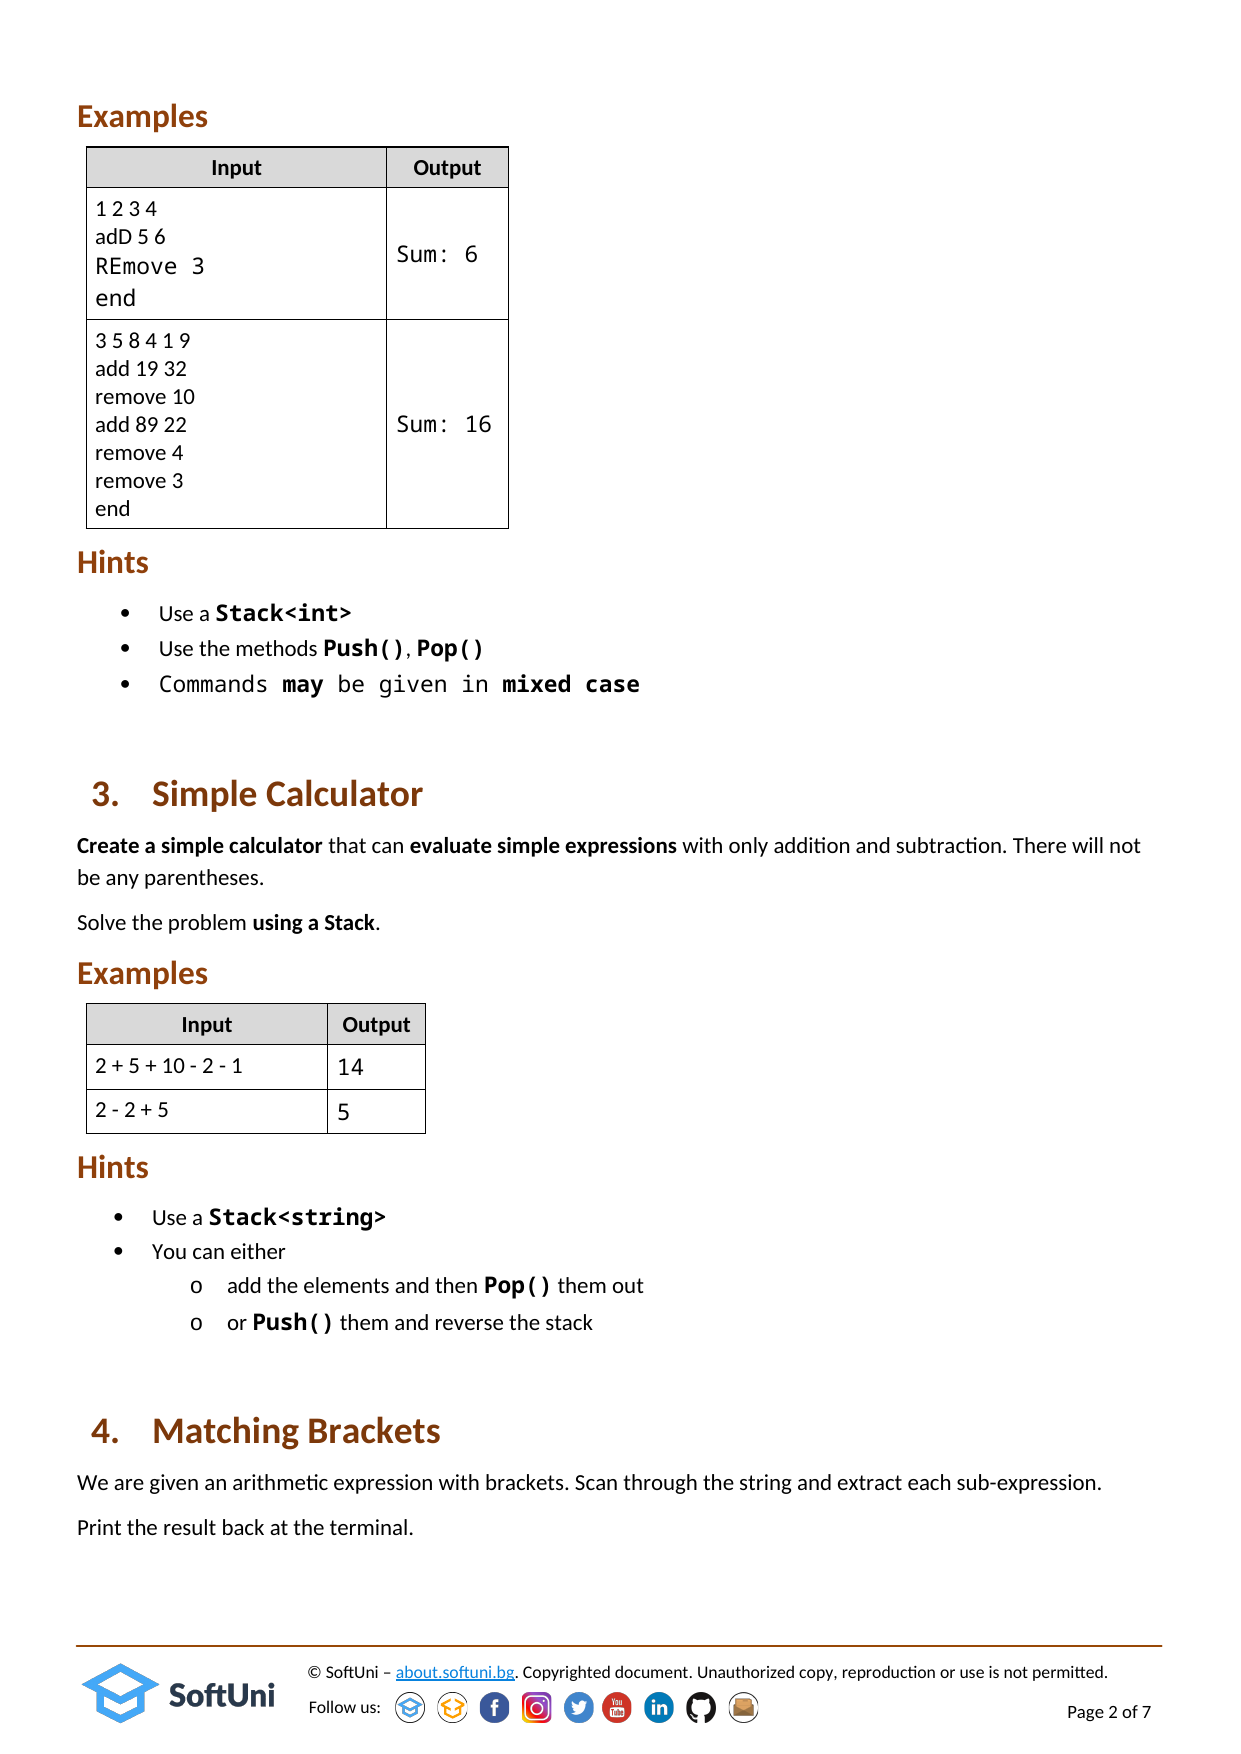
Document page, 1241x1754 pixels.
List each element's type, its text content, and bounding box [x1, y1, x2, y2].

text We are given an arithmetic expression with brackets. Scan through the string and extract each sub-expression. [77, 1468, 1163, 1496]
list Commands may be given in mixed case [121, 668, 1163, 699]
subtitle Simple Calculator [91, 770, 1163, 816]
table_cell 1 2 3 4 adD 5 6 REmove 3 end [87, 188, 386, 319]
table_header Output [387, 148, 508, 187]
picture [437, 1692, 468, 1723]
picture [728, 1692, 759, 1723]
picture [644, 1714, 653, 1723]
table_cell 2 + 5 + 10 - 2 - 1 [87, 1045, 327, 1088]
picture [686, 1692, 716, 1723]
picture [395, 1692, 425, 1723]
text Create a simple calculator that can evaluate simple expressions with only addition and subtraction. There will not be any parentheses. [77, 831, 1163, 891]
picture [75, 1658, 281, 1729]
table_header Output [328, 1004, 425, 1044]
picture [564, 1692, 594, 1723]
table_cell 2 - 2 + 5 [87, 1090, 327, 1133]
table_cell 5 [328, 1090, 425, 1133]
table_cell 14 [328, 1045, 425, 1088]
text Print the result back at the terminal. [77, 1513, 1163, 1541]
picture [665, 1714, 674, 1723]
picture [644, 1692, 653, 1701]
subtitle Hints [77, 1146, 1163, 1187]
list Use the methods Push(), Pop() [121, 632, 1163, 664]
list add the elements and then Pop() them out [189, 1269, 1163, 1301]
picture [522, 1692, 552, 1723]
list Use a Stack<string> [114, 1201, 1163, 1232]
text Solve the problem using a Stack. [77, 908, 1163, 936]
picture [479, 1692, 510, 1723]
table_cell Sum: 6 [387, 188, 508, 319]
table_cell 3 5 8 4 1 9 add 19 32 remove 10 add 89 22 remove 4 remove 3 end [87, 320, 386, 528]
picture [602, 1692, 632, 1723]
list or Push() them and reverse the stack [189, 1305, 1163, 1337]
list Use a Stack<int> [121, 596, 1163, 628]
picture [665, 1692, 674, 1701]
subtitle Examples [77, 95, 1163, 136]
subtitle Examples [77, 952, 1163, 993]
list You can either [114, 1237, 1163, 1265]
subtitle Hints [77, 541, 1163, 582]
picture [658, 1705, 667, 1714]
subtitle Matching Brackets [91, 1407, 1163, 1453]
table_header Input [87, 1004, 327, 1044]
table_header Input [87, 148, 386, 187]
table_cell Sum: 16 [387, 320, 508, 528]
